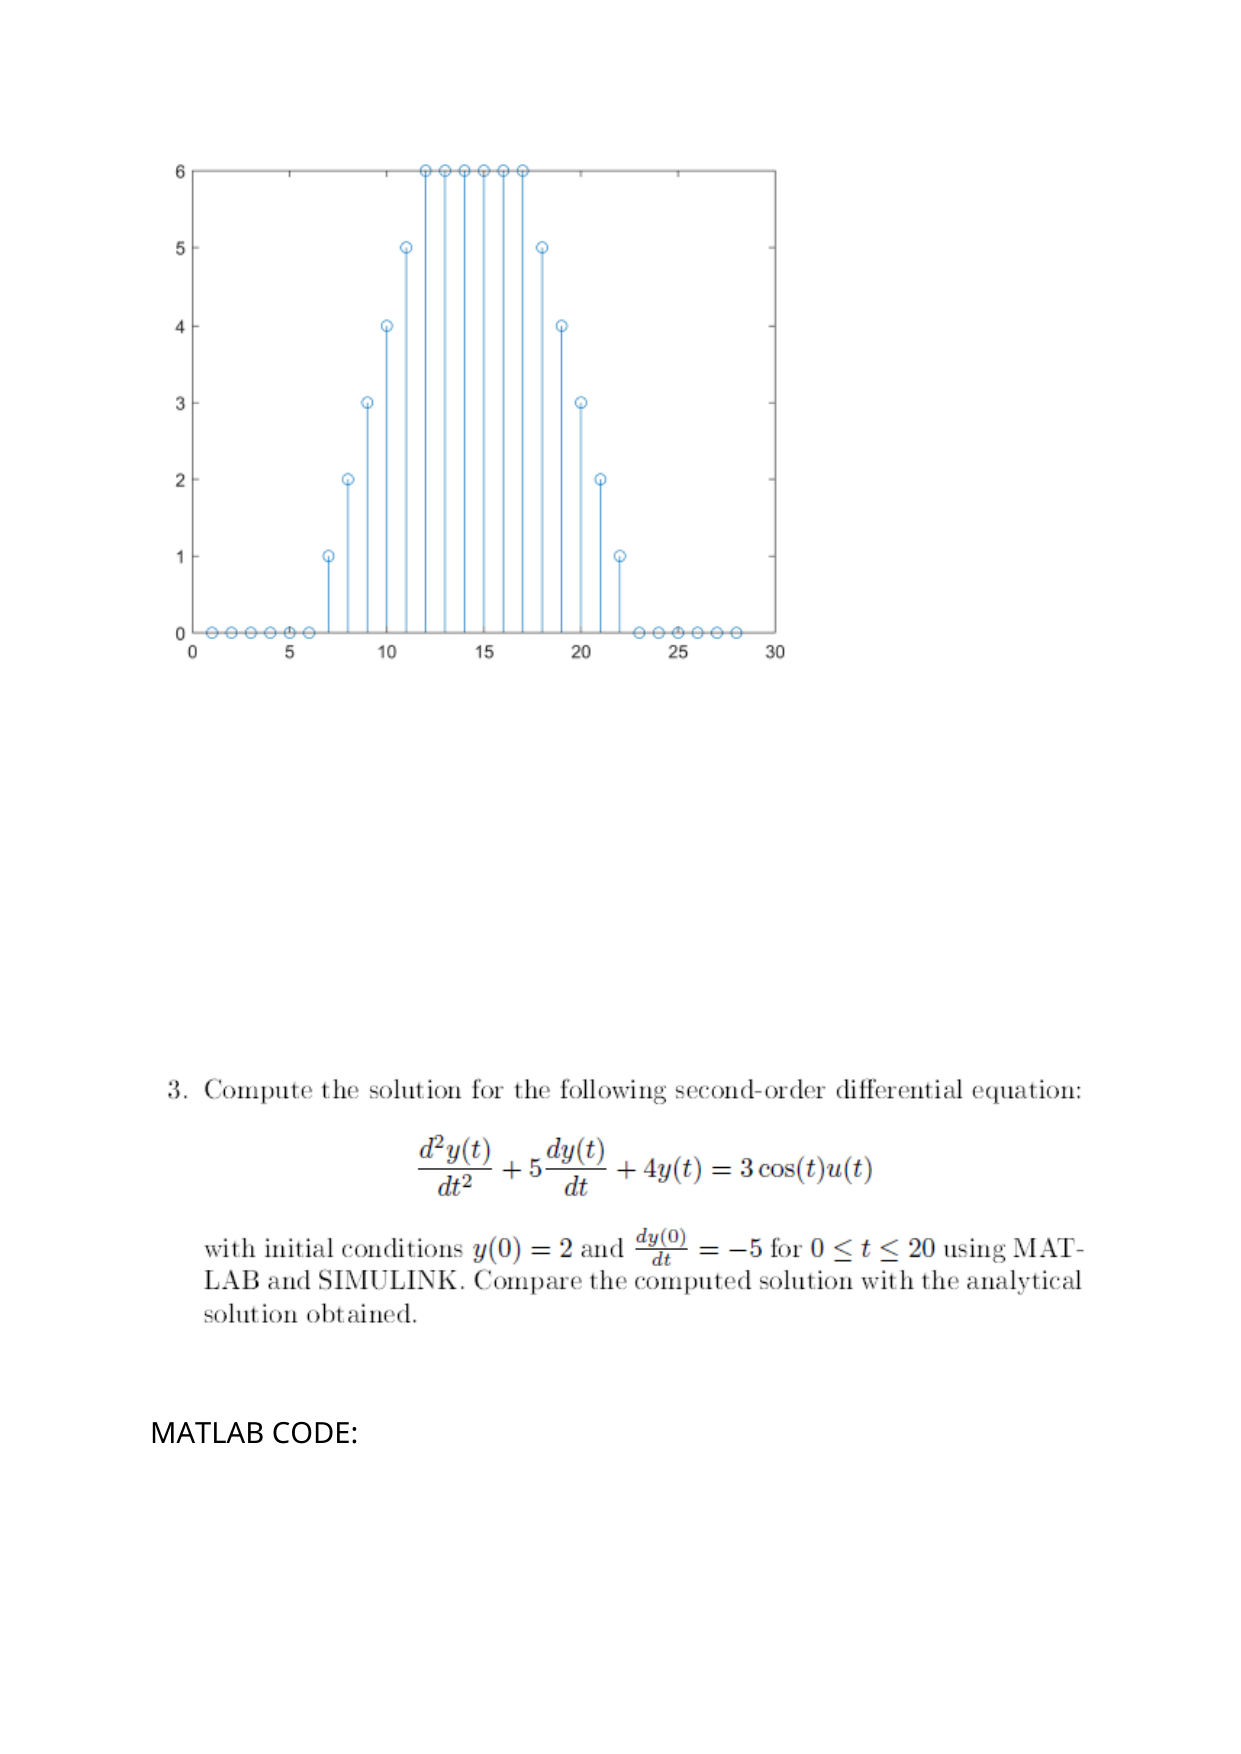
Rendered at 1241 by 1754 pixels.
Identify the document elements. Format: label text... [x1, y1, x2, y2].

picture [150, 150, 797, 672]
text MATLAB CODE: [150, 1412, 1090, 1452]
picture [150, 1068, 1091, 1333]
